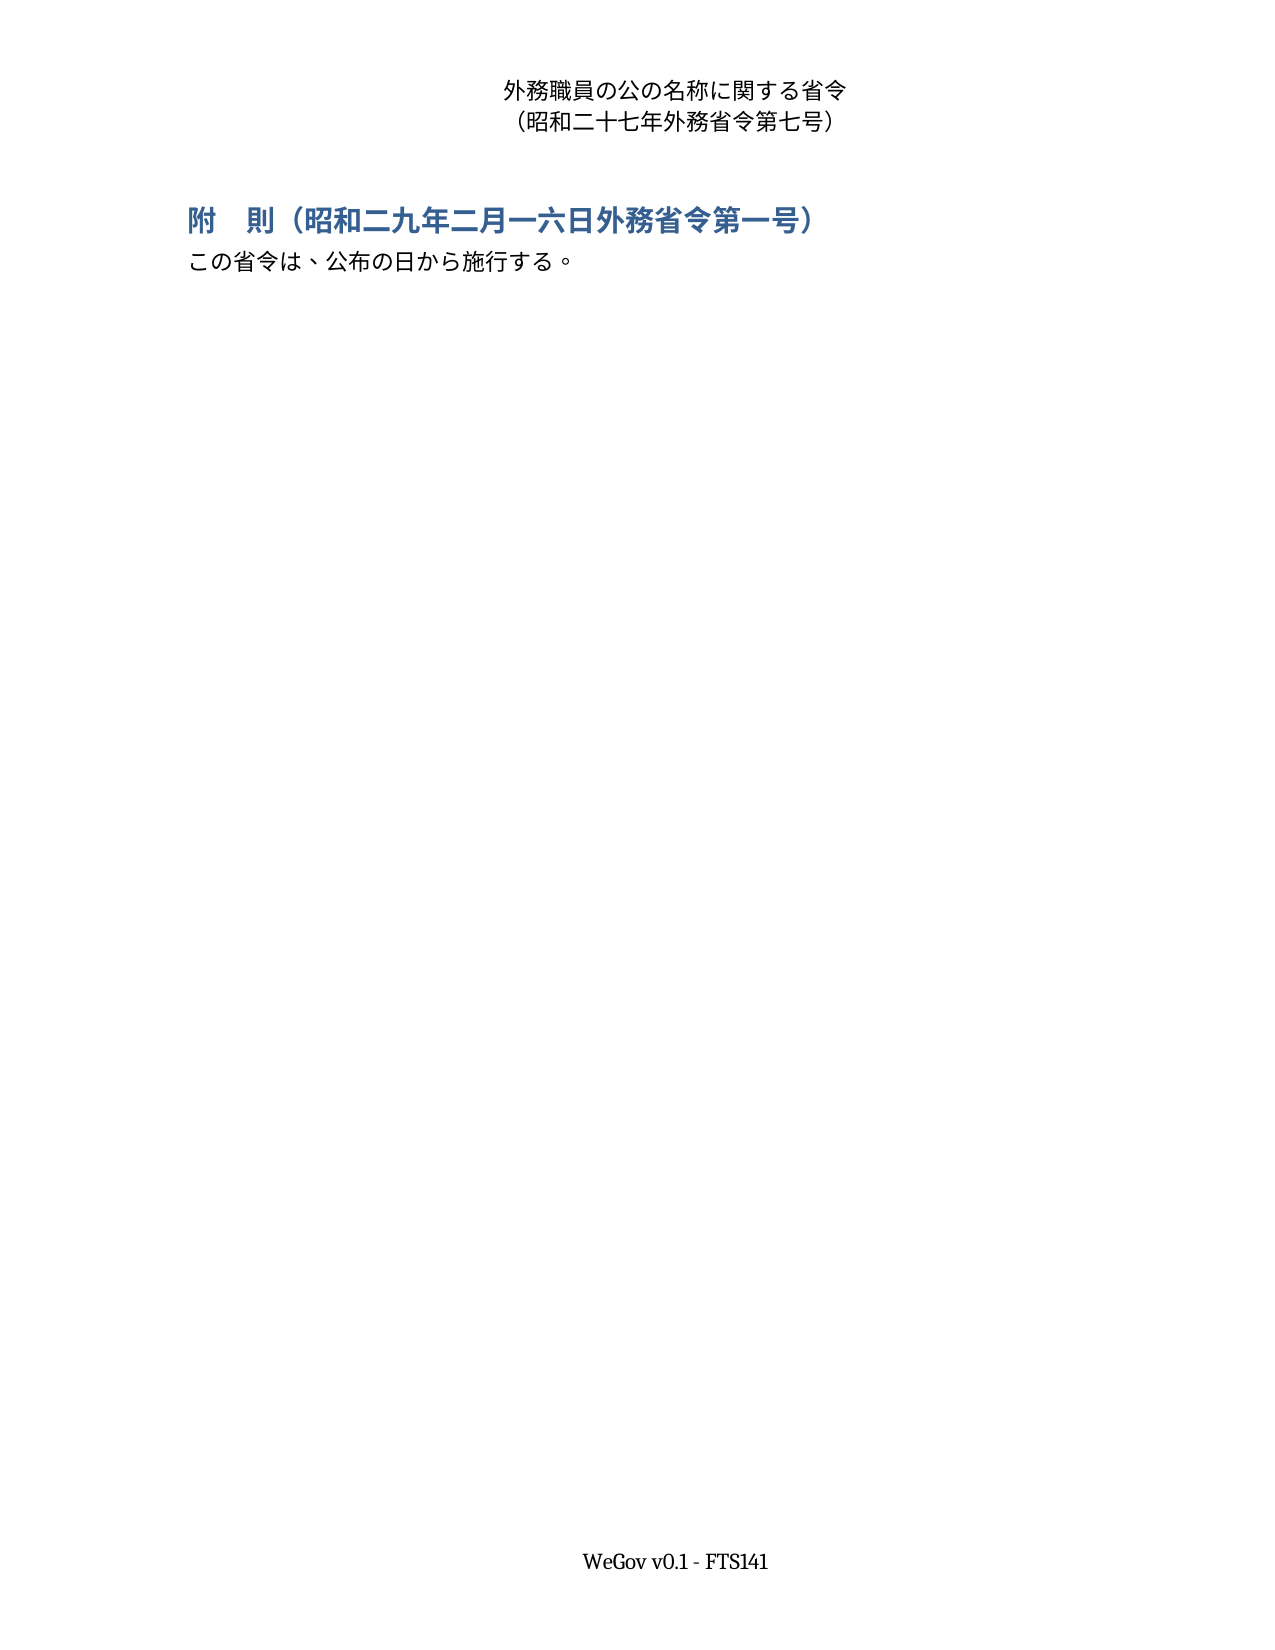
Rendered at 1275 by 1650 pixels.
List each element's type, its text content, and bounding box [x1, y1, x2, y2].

subtitle 附 則（昭和二九年二月一六日外務省令第一号） [187, 200, 1087, 240]
text この省令は、公布の日から施行する。 [187, 246, 1087, 277]
